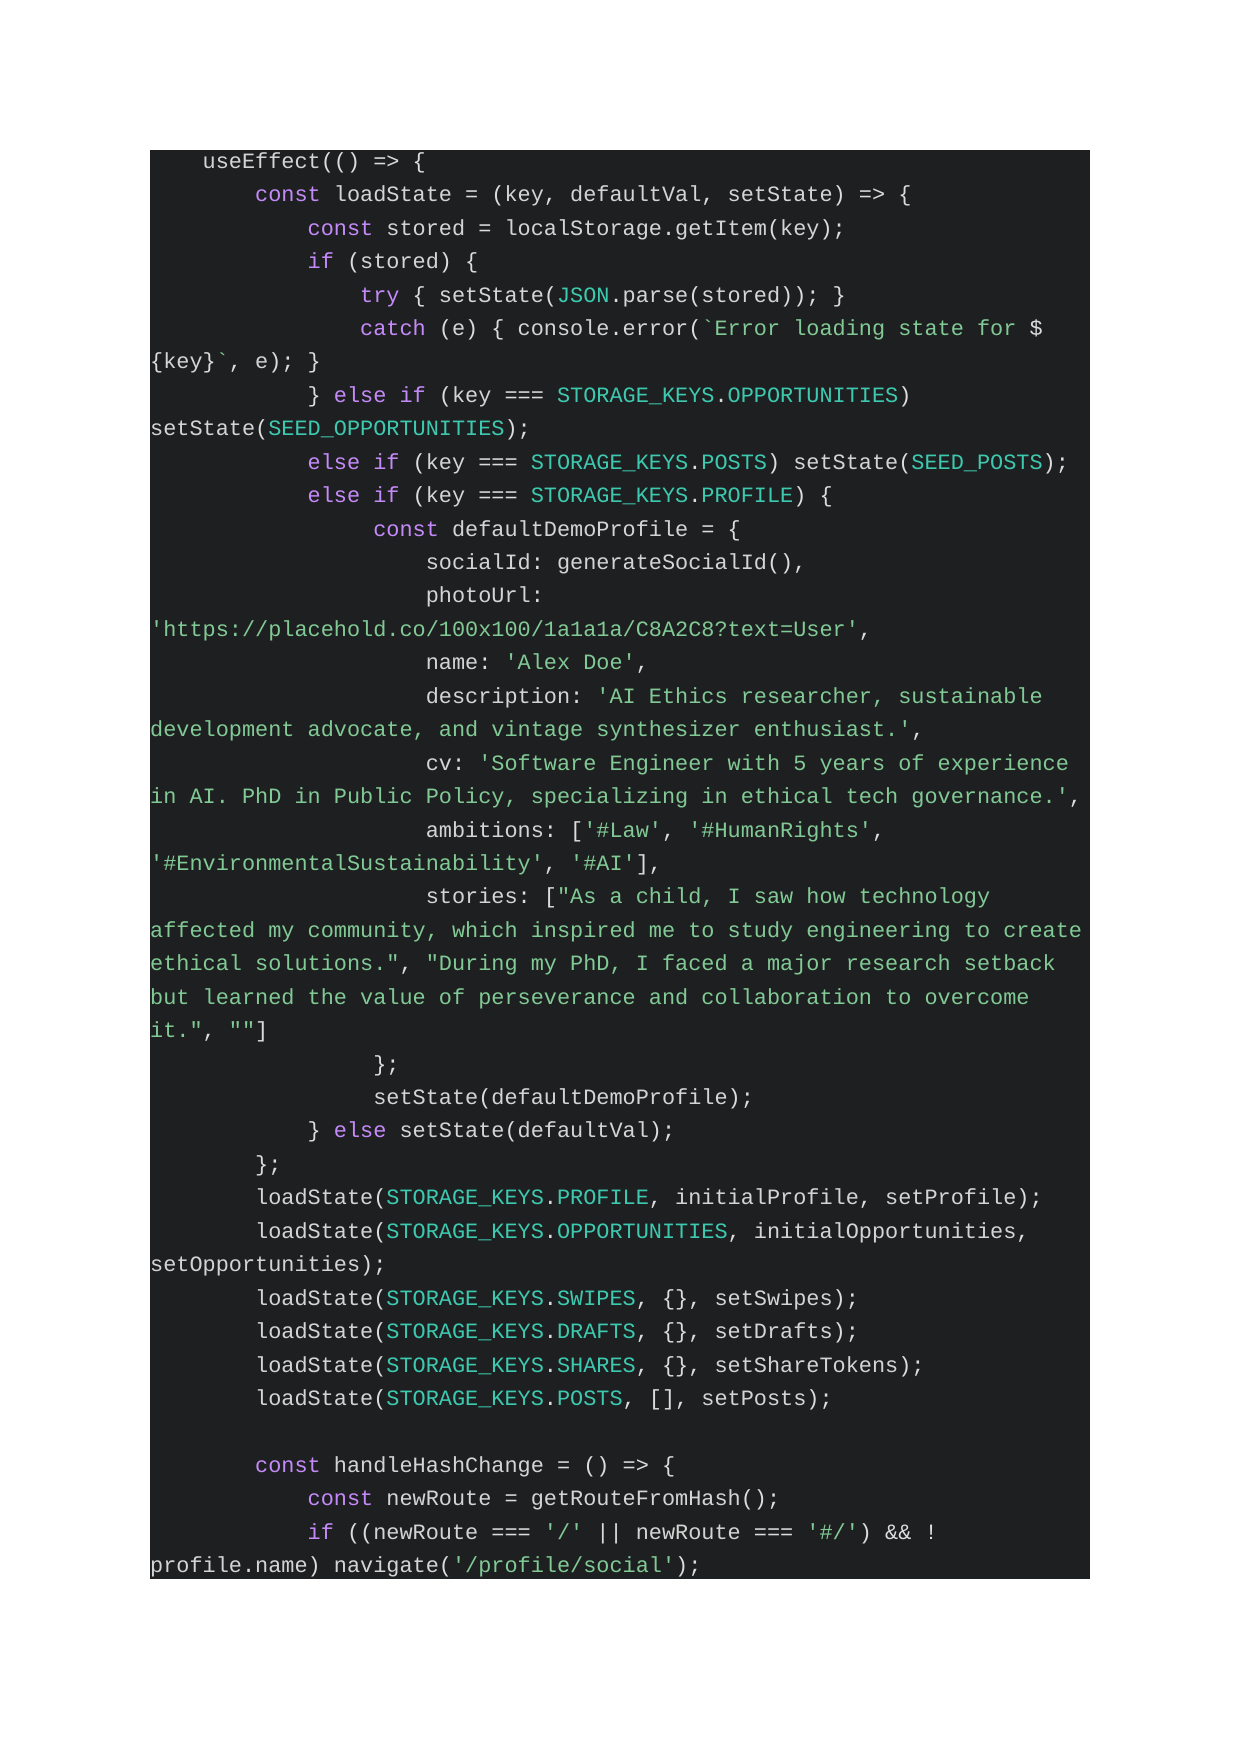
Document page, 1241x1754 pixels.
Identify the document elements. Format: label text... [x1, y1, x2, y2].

text socialId: generateSocialId(), [150, 551, 1090, 576]
text const loadState = (key, defaultVal, setState) => { [150, 183, 1090, 208]
text useEffect(() => { [150, 150, 1090, 175]
text else if (key === STORAGE_KEYS.POSTS) setState(SEED_POSTS); [150, 451, 1090, 476]
text if (stored) { [150, 250, 1090, 275]
text const newRoute = getRouteFromHash(); [150, 1487, 1090, 1512]
text setState(defaultDemoProfile); [150, 1086, 1090, 1111]
text }; [150, 1053, 1090, 1078]
text }; [150, 1153, 1090, 1178]
text } else setState(defaultVal); [150, 1120, 1090, 1144]
text loadState(STORAGE_KEYS.DRAFTS, {}, setDrafts); [150, 1320, 1090, 1345]
text loadState(STORAGE_KEYS.SWIPES, {}, setSwipes); [150, 1287, 1090, 1312]
text else if (key === STORAGE_KEYS.PROFILE) { [150, 484, 1090, 509]
text try { setState(JSON.parse(stored)); } [150, 284, 1090, 308]
text const stored = localStorage.getItem(key); [150, 217, 1090, 242]
text loadState(STORAGE_KEYS.SHARES, {}, setShareTokens); [150, 1354, 1090, 1378]
text photoUrl: 'https://placehold.co/100x100/1a1a1a/C8A2C8?text=User', [150, 585, 1090, 643]
text } else if (key === STORAGE_KEYS.OPPORTUNITIES) setState(SEED_OPPORTUNITIES); [150, 384, 1090, 442]
text if ((newRoute === '/' || newRoute === '#/') && !profile.name) navigate('/profile/social'); [150, 1521, 1090, 1579]
text description: 'AI Ethics researcher, sustainable development advocate, and vintage synthesizer enthusiast.', [150, 685, 1090, 743]
text stories: ["As a child, I saw how technology affected my community, which inspired me to study engineering to create ethical solutions.", "During my PhD, I faced a major research setback but learned the value of perseverance and collaboration to overcome it.", ""] [150, 886, 1090, 1044]
text loadState(STORAGE_KEYS.PROFILE, initialProfile, setProfile); [150, 1187, 1090, 1211]
text name: 'Alex Doe', [150, 652, 1090, 676]
text ambitions: ['#Law', '#HumanRights', '#EnvironmentalSustainability', '#AI'], [150, 819, 1090, 877]
text loadState(STORAGE_KEYS.POSTS, [], setPosts); [150, 1387, 1090, 1412]
text loadState(STORAGE_KEYS.OPPORTUNITIES, initialOpportunities, setOpportunities); [150, 1220, 1090, 1278]
text catch (e) { console.error(`Error loading state for ${key}`, e); } [150, 317, 1090, 375]
text cv: 'Software Engineer with 5 years of experience in AI. PhD in Public Policy, specializing in ethical tech governance.', [150, 752, 1090, 810]
text const handleHashChange = () => { [150, 1454, 1090, 1479]
text const defaultDemoProfile = { [150, 518, 1090, 543]
